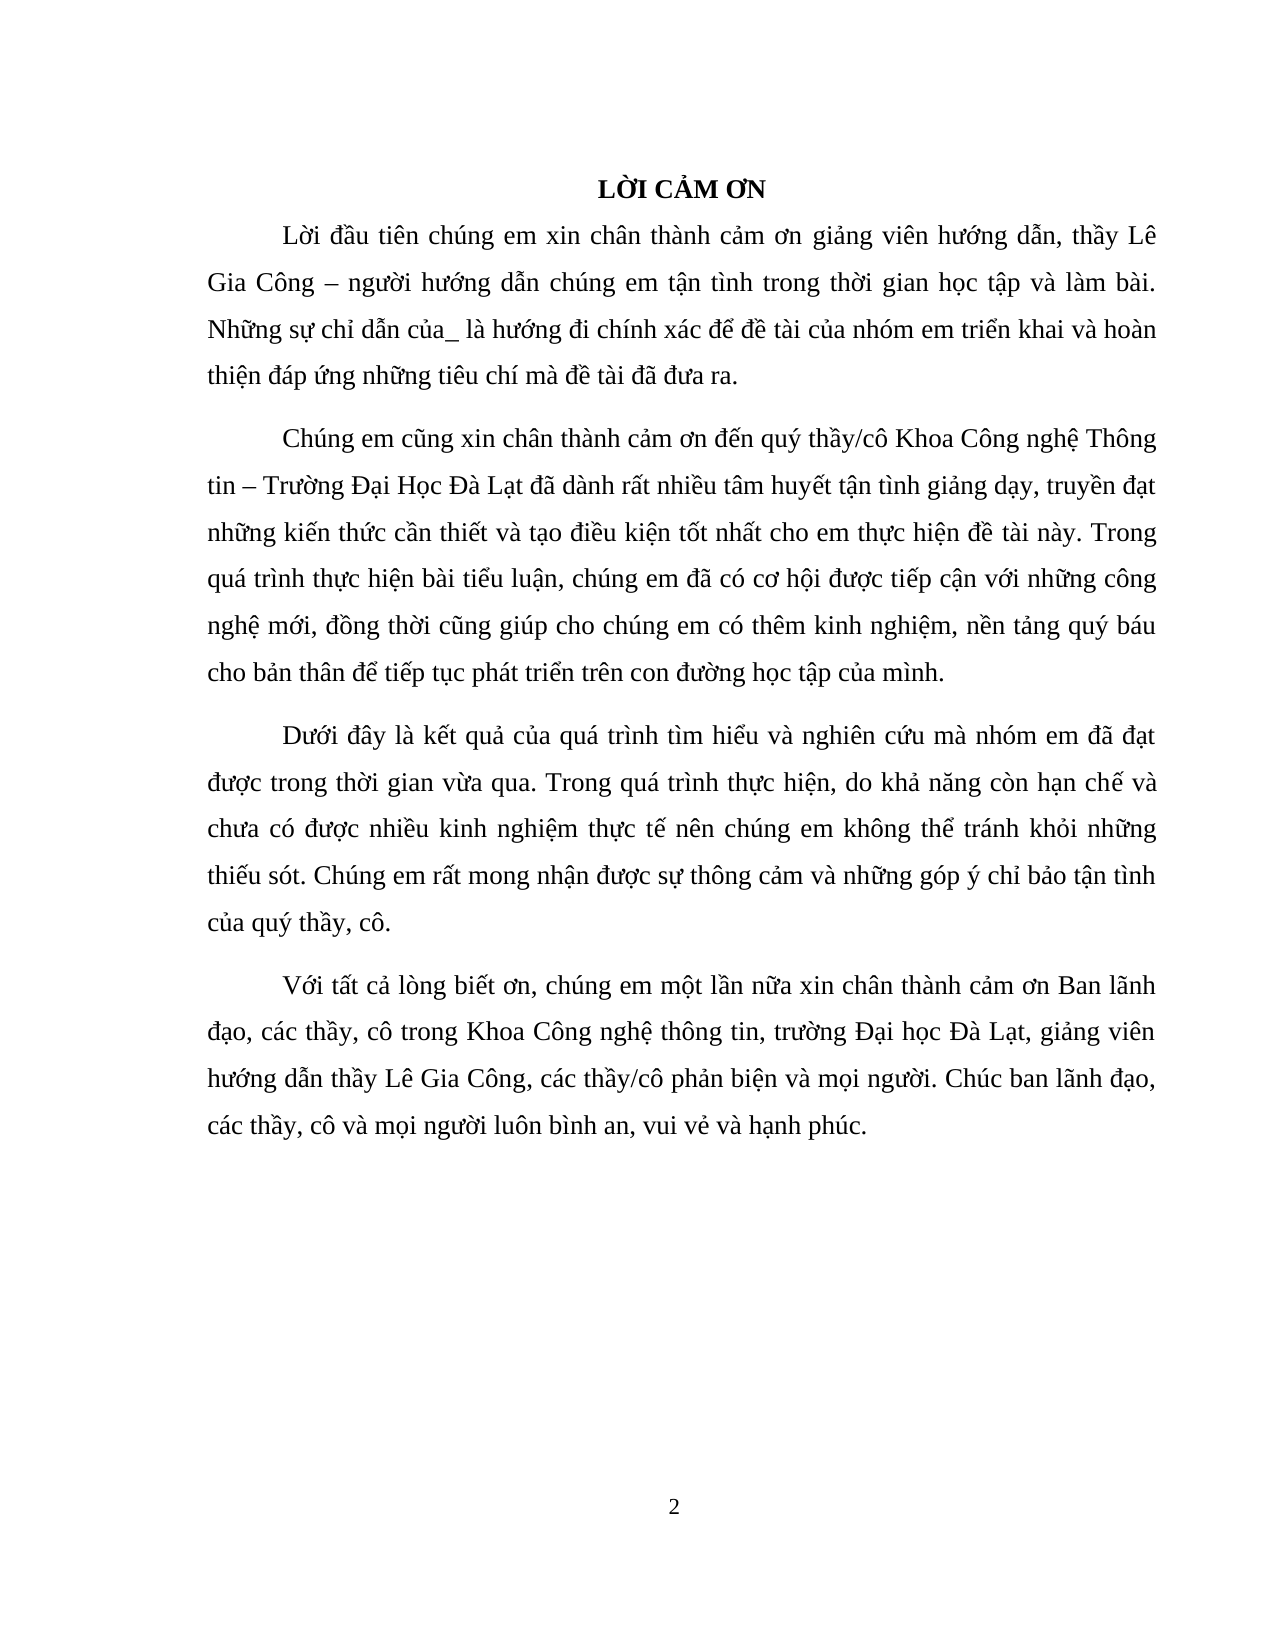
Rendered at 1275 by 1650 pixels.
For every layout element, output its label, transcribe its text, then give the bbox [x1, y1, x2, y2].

text Chúng em cũng xin chân thành cảm ơn đến quý thầy/cô Khoa Công nghệ Thông tin – Trường Đại Học Đà Lạt đã dành rất nhiều tâm huyết tận tình giảng dạy, truyền đạt những kiến thức cần thiết và tạo điều kiện tốt nhất cho em thực hiện đề tài này. Trong quá trình thực hiện bài tiểu luận, chúng em đã có cơ hội được tiếp cận với những công nghệ mới, đồng thời cũng giúp cho chúng em có thêm kinh nghiệm, nền tảng quý báu cho bản thân để tiếp tục phát triển trên con đường học tập của mình. [207, 423, 1157, 687]
text Dưới đây là kết quả của quá trình tìm hiểu và nghiên cứu mà nhóm em đã đạt được trong thời gian vừa qua. Trong quá trình thực hiện, do khả năng còn hạn chế và chưa có được nhiều kinh nghiệm thực tế nên chúng em không thể tránh khỏi những thiếu sót. Chúng em rất mong nhận được sự thông cảm và những góp ý chỉ bảo tận tình của quý thầy, cô. [207, 719, 1157, 937]
text Với tất cả lòng biết ơn, chúng em một lần nữa xin chân thành cảm ơn Ban lãnh đạo, các thầy, cô trong Khoa Công nghệ thông tin, trường Đại học Đà Lạt, giảng viên hướng dẫn thầy Lê Gia Công, các thầy/cô phản biện và mọi người. Chúc ban lãnh đạo, các thầy, cô và mọi người luôn bình an, vui vẻ và hạnh phúc. [207, 969, 1157, 1140]
text Lời đầu tiên chúng em xin chân thành cảm ơn giảng viên hướng dẫn, thầy Lê Gia Công – người hướng dẫn chúng em tận tình trong thời gian học tập và làm bài. Những sự chỉ dẫn của_ là hướng đi chính xác để đề tài của nhóm em triển khai và hoàn thiện đáp ứng những tiêu chí mà đề tài đã đưa ra. [207, 219, 1157, 391]
text LỜI CẢM ƠN [204, 173, 1160, 204]
